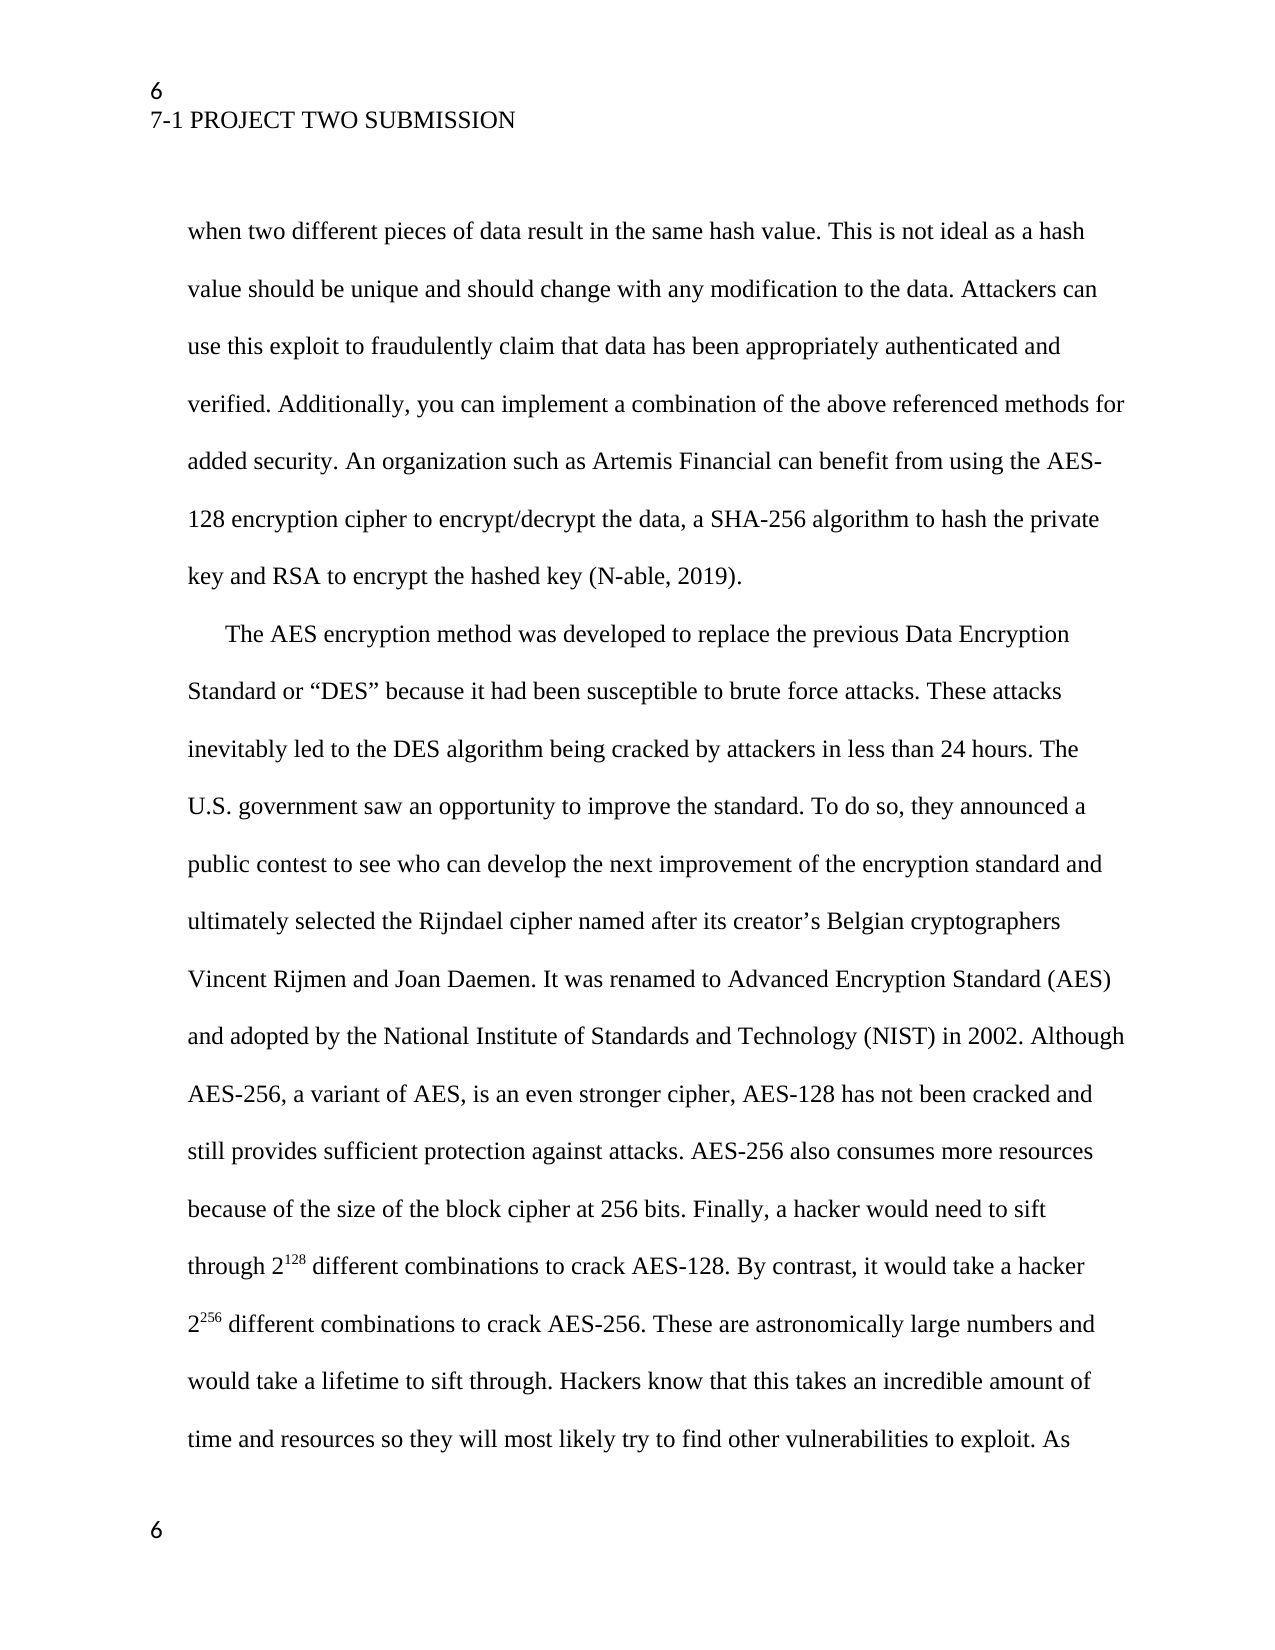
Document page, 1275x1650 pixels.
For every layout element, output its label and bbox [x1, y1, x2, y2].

text [187, 619, 1125, 1452]
text [187, 216, 1125, 590]
